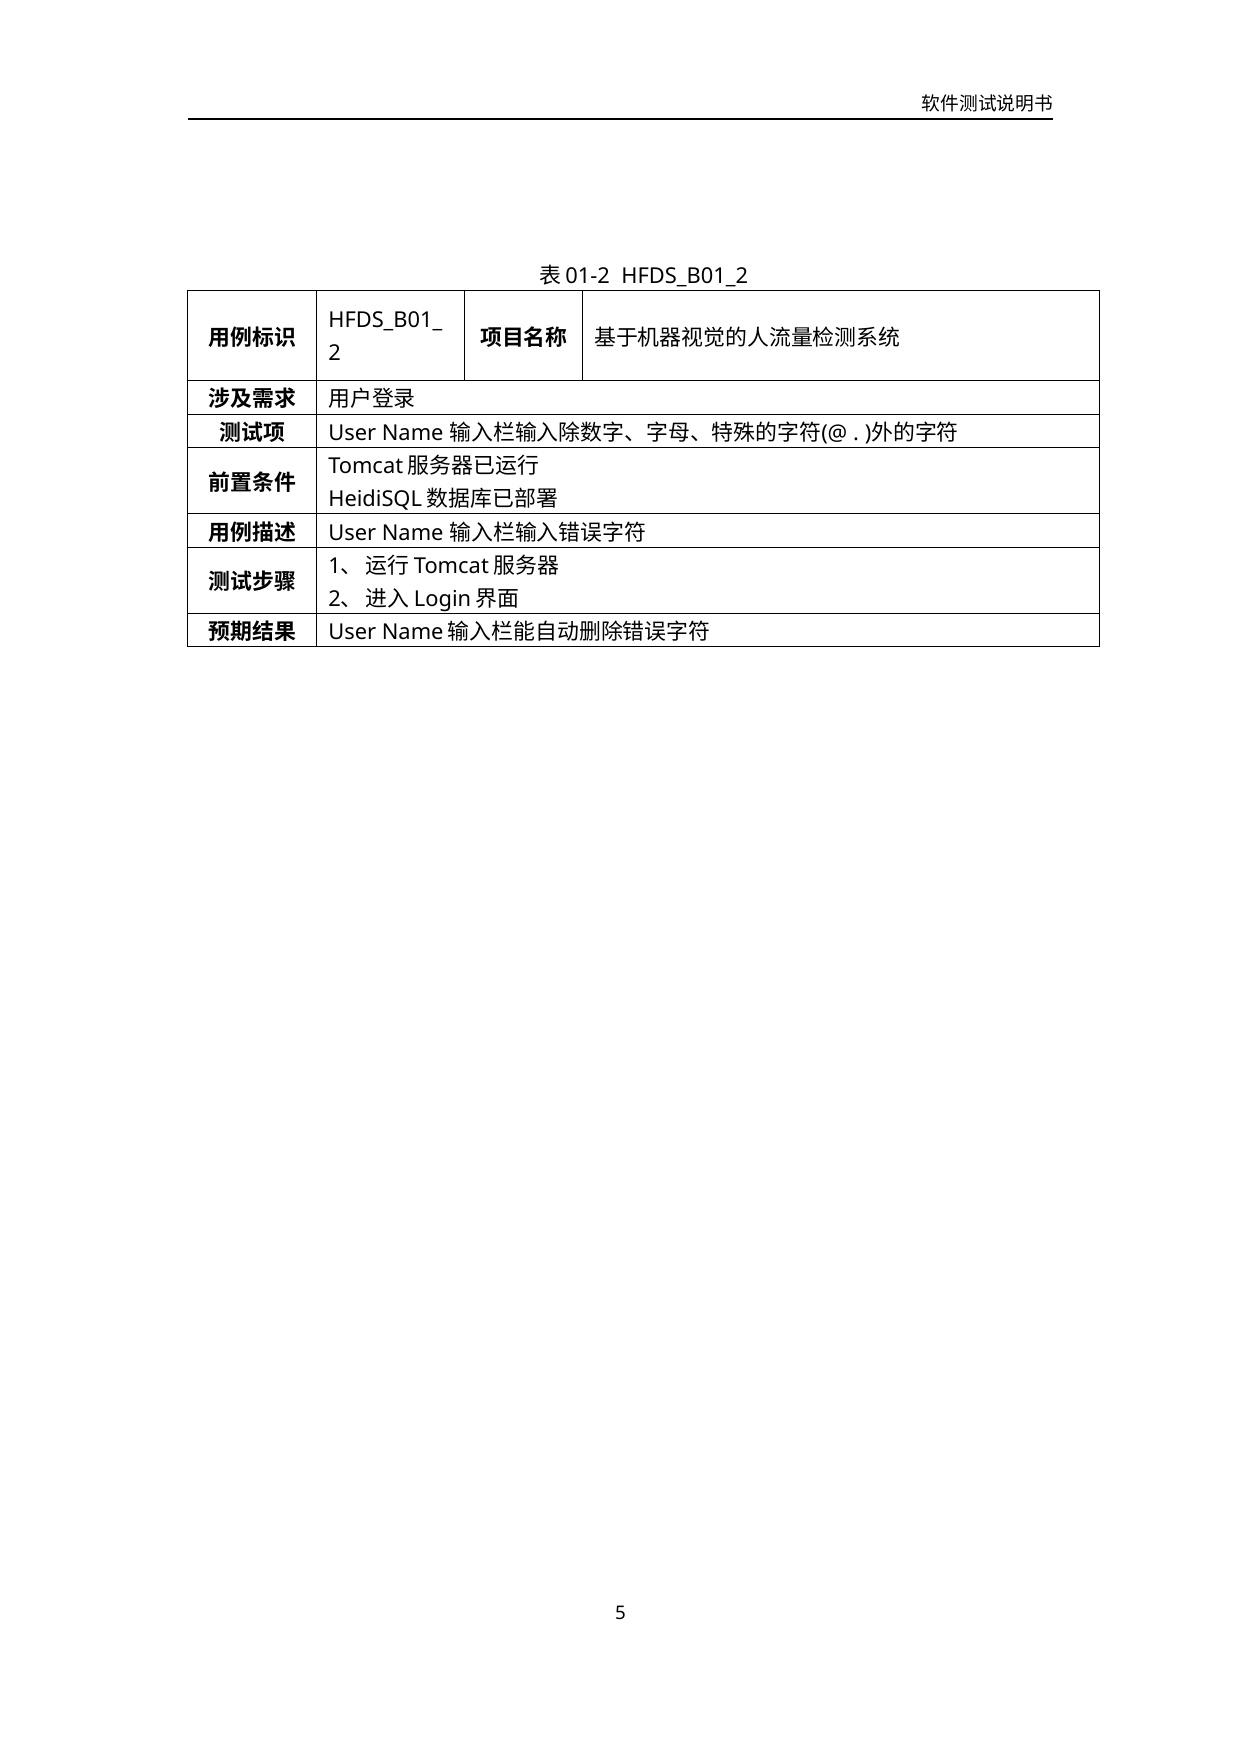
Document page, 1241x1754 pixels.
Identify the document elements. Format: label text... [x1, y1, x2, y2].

table_cell User Name 输入栏输入除数字、字母、特殊的字符(@ . )外的字符 [317, 415, 1099, 447]
table_cell Tomcat服务器已运行 HeidiSQL数据库已部署 [317, 448, 1099, 513]
table_cell HFDS_B01_2 [317, 291, 464, 380]
table_cell 用例标识 [188, 291, 316, 380]
table_cell 运行Tomcat服务器 进入Login界面 [317, 548, 1099, 613]
table_cell 测试步骤 [188, 548, 316, 613]
table_cell User Name输入栏能自动删除错误字符 [317, 614, 1099, 646]
table_cell 涉及需求 [188, 381, 316, 413]
table_cell 前置条件 [188, 448, 316, 513]
table_cell 项目名称 [465, 291, 582, 380]
table_cell 用例描述 [188, 514, 316, 547]
table_cell User Name 输入栏输入错误字符 [317, 514, 1099, 547]
table_cell 测试项 [188, 415, 316, 447]
table_cell 预期结果 [188, 614, 316, 646]
table_header 表01-2 HFDS_B01_2 [188, 160, 1099, 290]
table_cell 基于机器视觉的人流量检测系统 [583, 291, 1099, 380]
table_cell 用户登录 [317, 381, 1099, 413]
